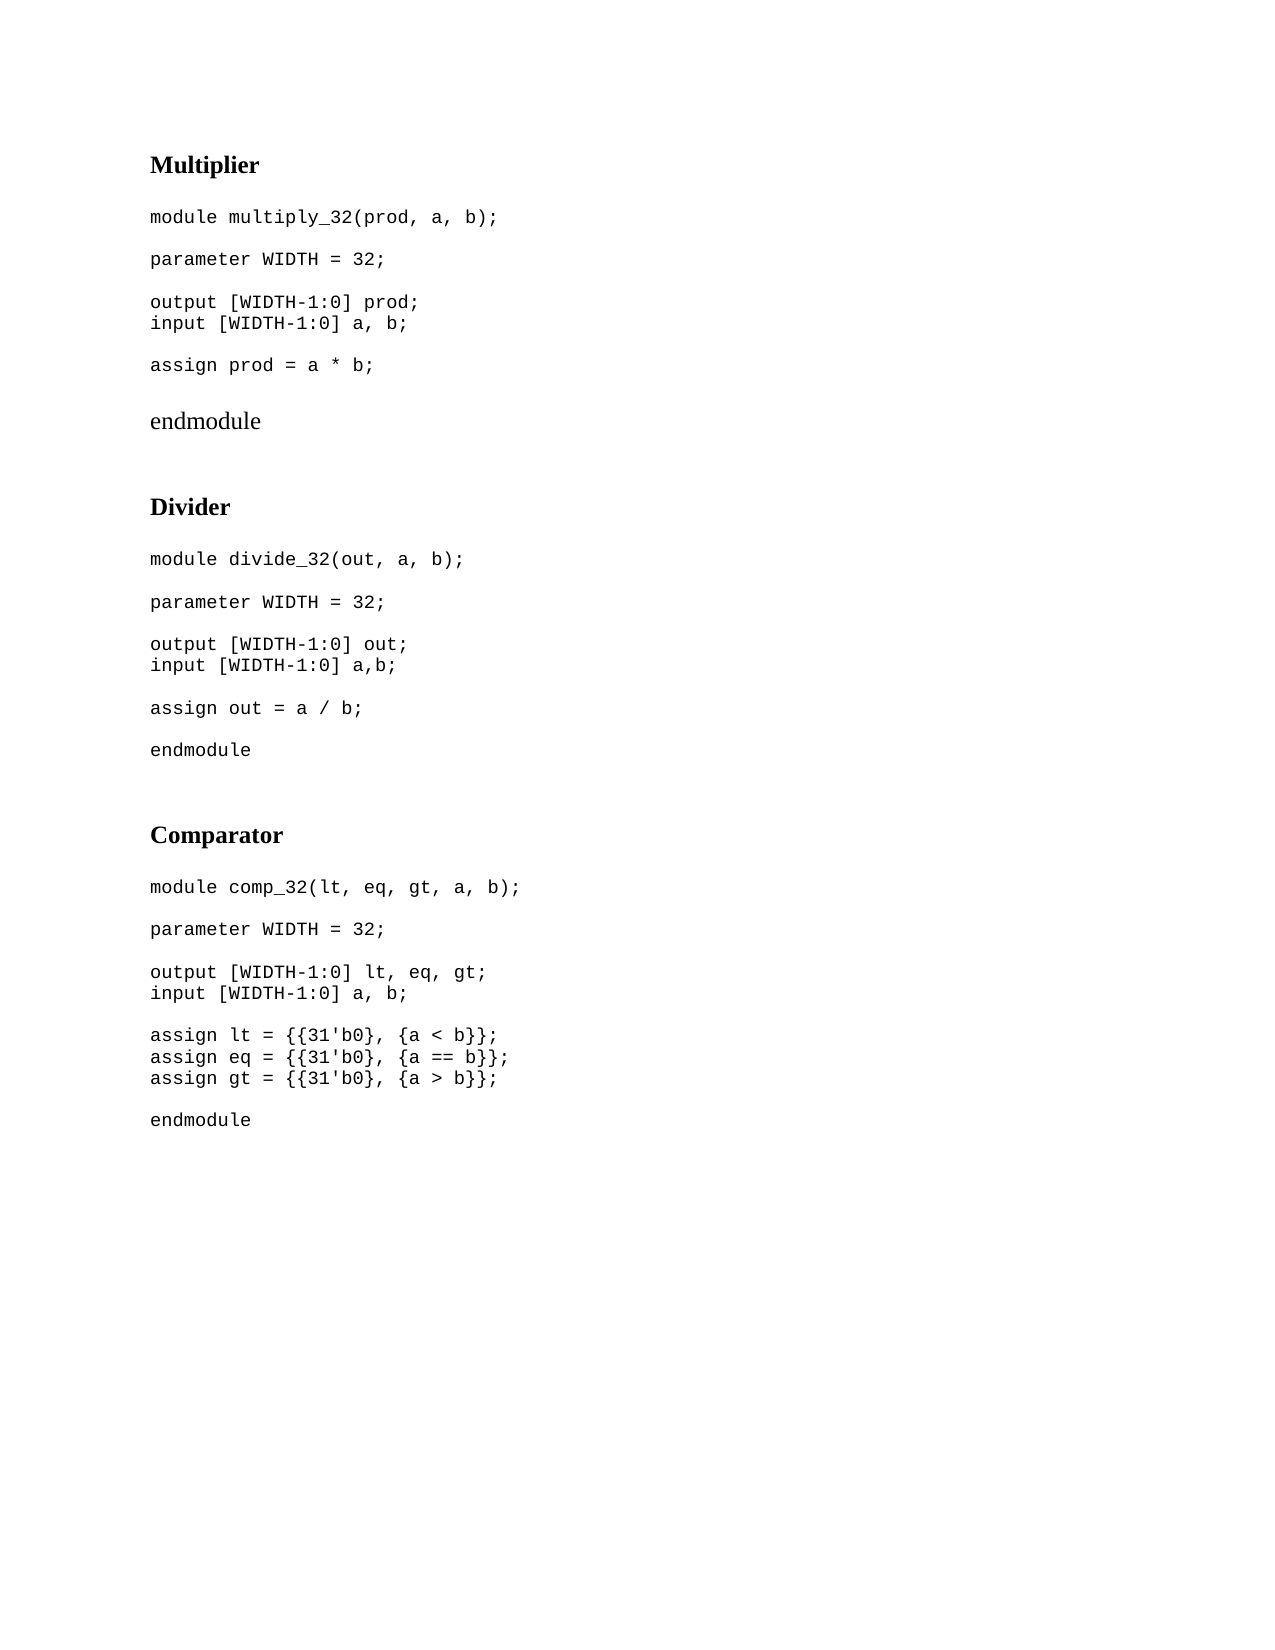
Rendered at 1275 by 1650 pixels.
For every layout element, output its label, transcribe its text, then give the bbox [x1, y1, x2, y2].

text output [WIDTH-1:0] out; [150, 635, 1125, 656]
text assign gt = {{31'b0}, {a > b}}; [150, 1069, 1125, 1090]
text module comp_32(lt, eq, gt, a, b); [150, 877, 1125, 899]
text Comparator [150, 820, 1125, 849]
text Divider [150, 492, 1125, 521]
text endmodule [150, 741, 1125, 762]
text module multiply_32(prod, a, b); [150, 207, 1125, 229]
text parameter WIDTH = 32; [150, 592, 1125, 614]
text input [WIDTH-1:0] a,b; [150, 656, 1125, 677]
text input [WIDTH-1:0] a, b; [150, 984, 1125, 1005]
text assign prod = a * b; [150, 356, 1125, 377]
text assign out = a / b; [150, 699, 1125, 720]
text assign lt = {{31'b0}, {a < b}}; [150, 1026, 1125, 1047]
text parameter WIDTH = 32; [150, 250, 1125, 271]
text endmodule [150, 406, 1125, 435]
text output [WIDTH-1:0] lt, eq, gt; [150, 962, 1125, 984]
text input [WIDTH-1:0] a, b; [150, 314, 1125, 335]
text endmodule [150, 1111, 1125, 1132]
text output [WIDTH-1:0] prod; [150, 292, 1125, 314]
text assign eq = {{31'b0}, {a == b}}; [150, 1047, 1125, 1069]
text parameter WIDTH = 32; [150, 920, 1125, 941]
text Multiplier [150, 150, 1125, 179]
text module divide_32(out, a, b); [150, 550, 1125, 571]
